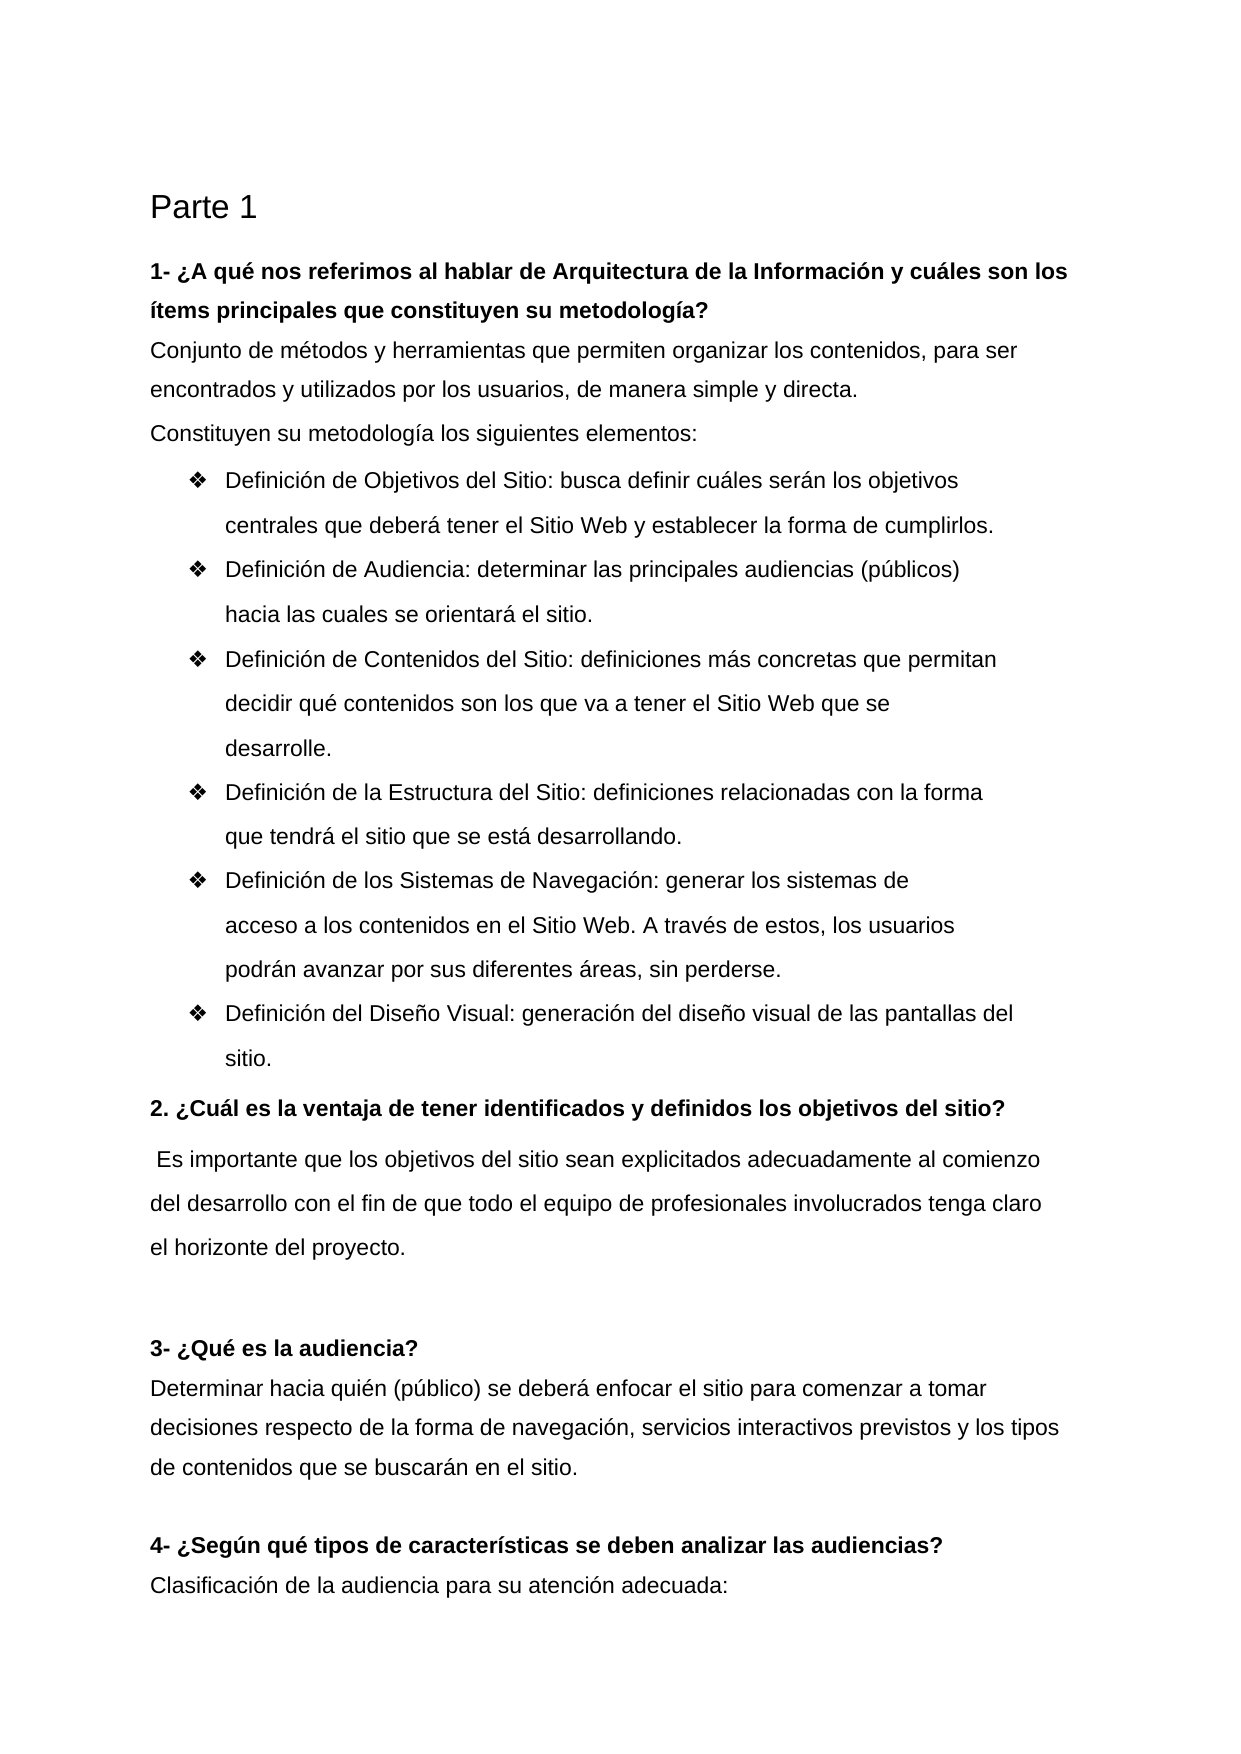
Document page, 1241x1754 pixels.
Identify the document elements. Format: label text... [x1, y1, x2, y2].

text 4- ¿Según qué tipos de características se deben analizar las audiencias? [150, 1532, 1090, 1559]
list Definición de Contenidos del Sitio: definiciones más concretas que permitan decidir qué contenidos son los que va a tener el Sitio Web que se desarrolle. [187, 646, 998, 761]
text Conjunto de métodos y herramientas que permiten organizar los contenidos, para ser encontrados y utilizados por los usuarios, de manera simple y directa. [150, 337, 1090, 402]
list Definición de Audiencia: determinar las principales audiencias (públicos) hacia las cuales se orientará el sitio. [187, 556, 980, 628]
subtitle Parte 1 [150, 187, 1090, 226]
text Determinar hacia quién (público) se deberá enfocar el sitio para comenzar a tomar decisiones respecto de la forma de navegación, servicios interactivos previstos y los tipos de contenidos que se buscarán en el sitio. [150, 1374, 1090, 1480]
text Es importante que los objetivos del sitio sean explicitados adecuadamente al comienzo del desarrollo con el fin de que todo el equipo de profesionales involucrados tenga claro el horizonte del proyecto. [150, 1146, 1048, 1260]
text 3- ¿Qué es la audiencia? [150, 1335, 1090, 1361]
text Constituyen su metodología los siguientes elementos: [150, 420, 1090, 446]
list Definición de Objetivos del Sitio: busca definir cuáles serán los objetivos centrales que deberá tener el Sitio Web y establecer la forma de cumplirlos. [187, 467, 1023, 538]
text 2. ¿Cuál es la ventaja de tener identificados y definidos los objetivos del sitio? [150, 1095, 1048, 1121]
list Definición de la Estructura del Sitio: definiciones relacionadas con la forma que tendrá el sitio que se está desarrollando. [187, 779, 1023, 849]
text Clasificación de la audiencia para su atención adecuada: [150, 1572, 1090, 1598]
list Definición del Diseño Visual: generación del diseño visual de las pantallas del sitio. [187, 1000, 1048, 1071]
list Definición de los Sistemas de Navegación: generar los sistemas de acceso a los contenidos en el Sitio Web. A través de estos, los usuarios podrán avanzar por sus diferentes áreas, sin perderse. [187, 867, 967, 982]
text 1- ¿A qué nos referimos al hablar de Arquitectura de la Información y cuáles son los ítems principales que constituyen su metodología? [150, 258, 1090, 323]
